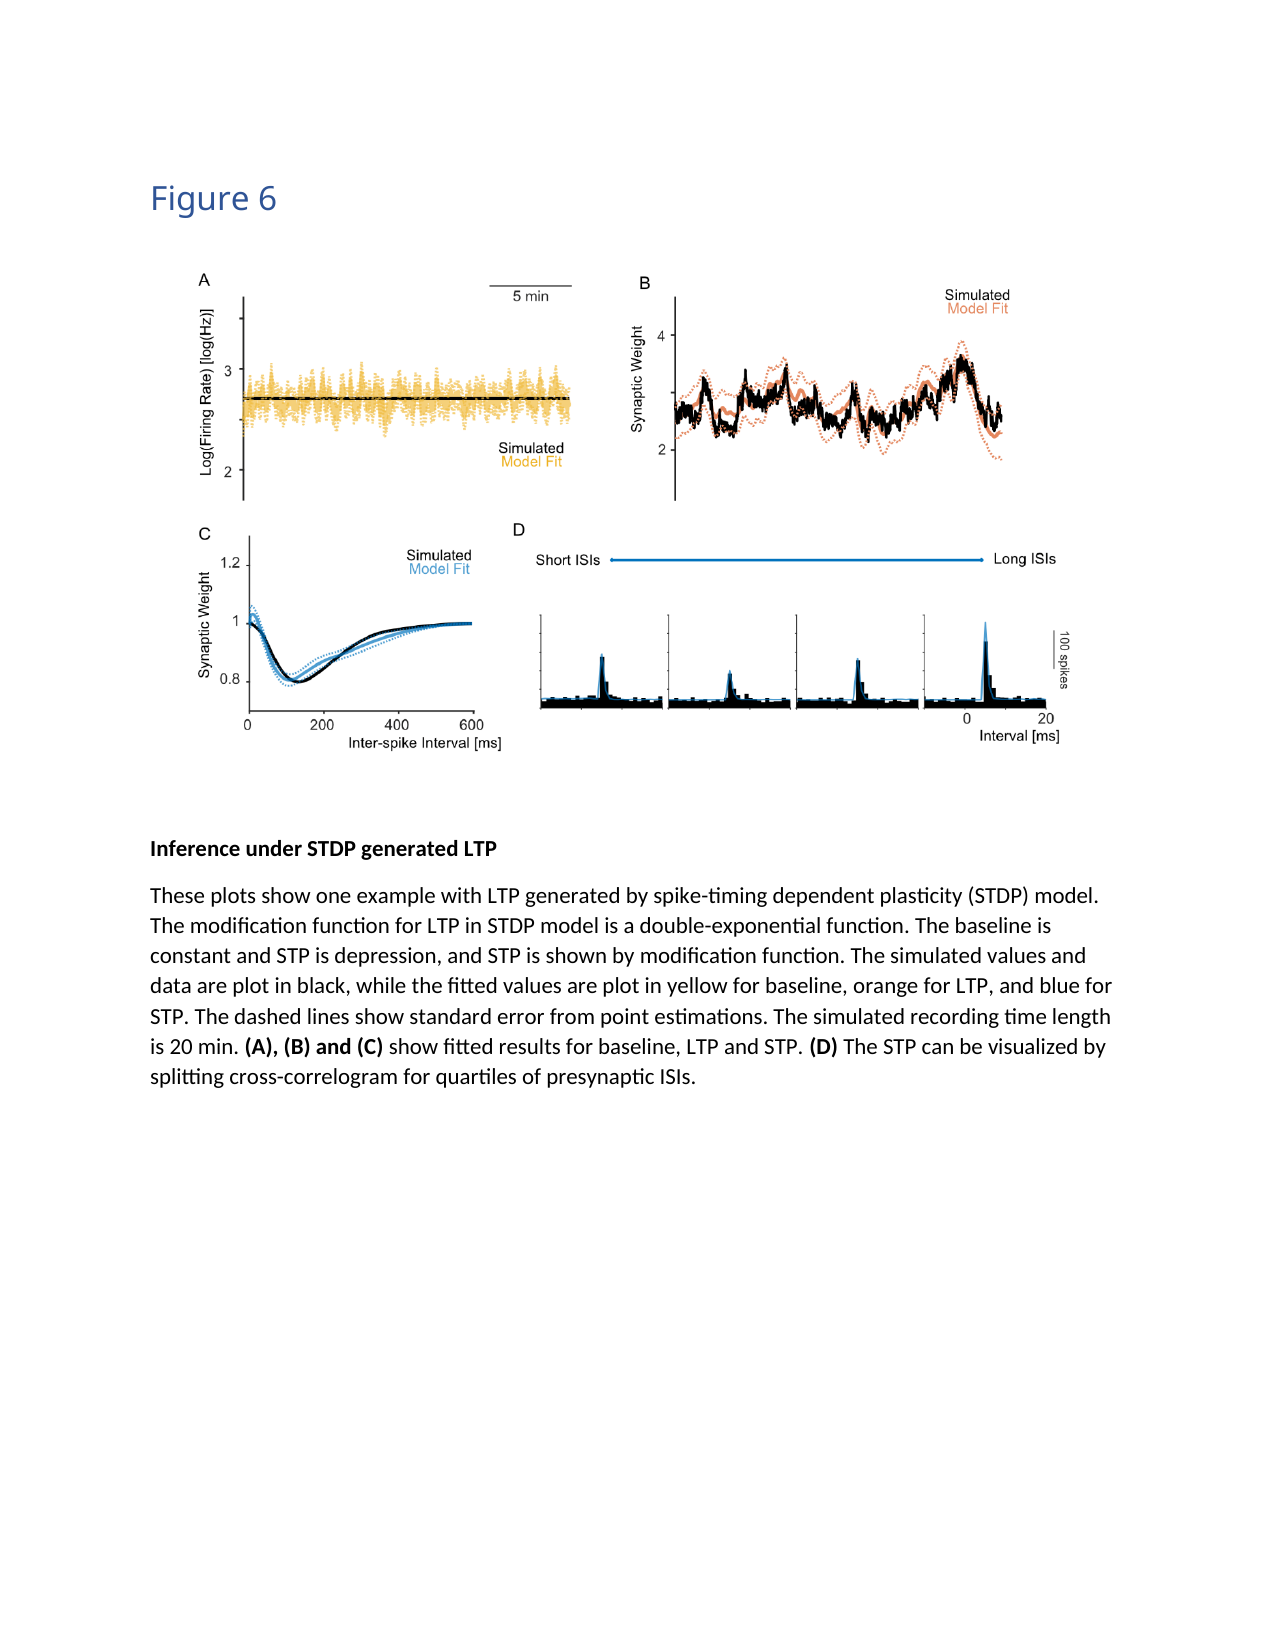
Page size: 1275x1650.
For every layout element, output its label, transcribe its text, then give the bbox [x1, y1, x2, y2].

picture [150, 223, 1123, 816]
text These plots show one example with LTP generated by spike-timing dependent plasticity (STDP) model. The modification function for LTP in STDP model is a double-exponential function. The baseline is constant and STP is depression, and STP is shown by modification function. The simulated values and data are plot in black, while the fitted values are plot in yellow for baseline, orange for LTP, and blue for STP. The dashed lines show standard error from point estimations. The simulated recording time length is 20 min. (A), (B) and (C) show fitted results for baseline, LTP and STP. (D) The STP can be visualized by splitting cross-correlogram for quartiles of presynaptic ISIs. [150, 881, 1125, 1090]
subtitle Figure 6 [150, 175, 1125, 220]
text Inference under STDP generated LTP [150, 834, 1125, 862]
